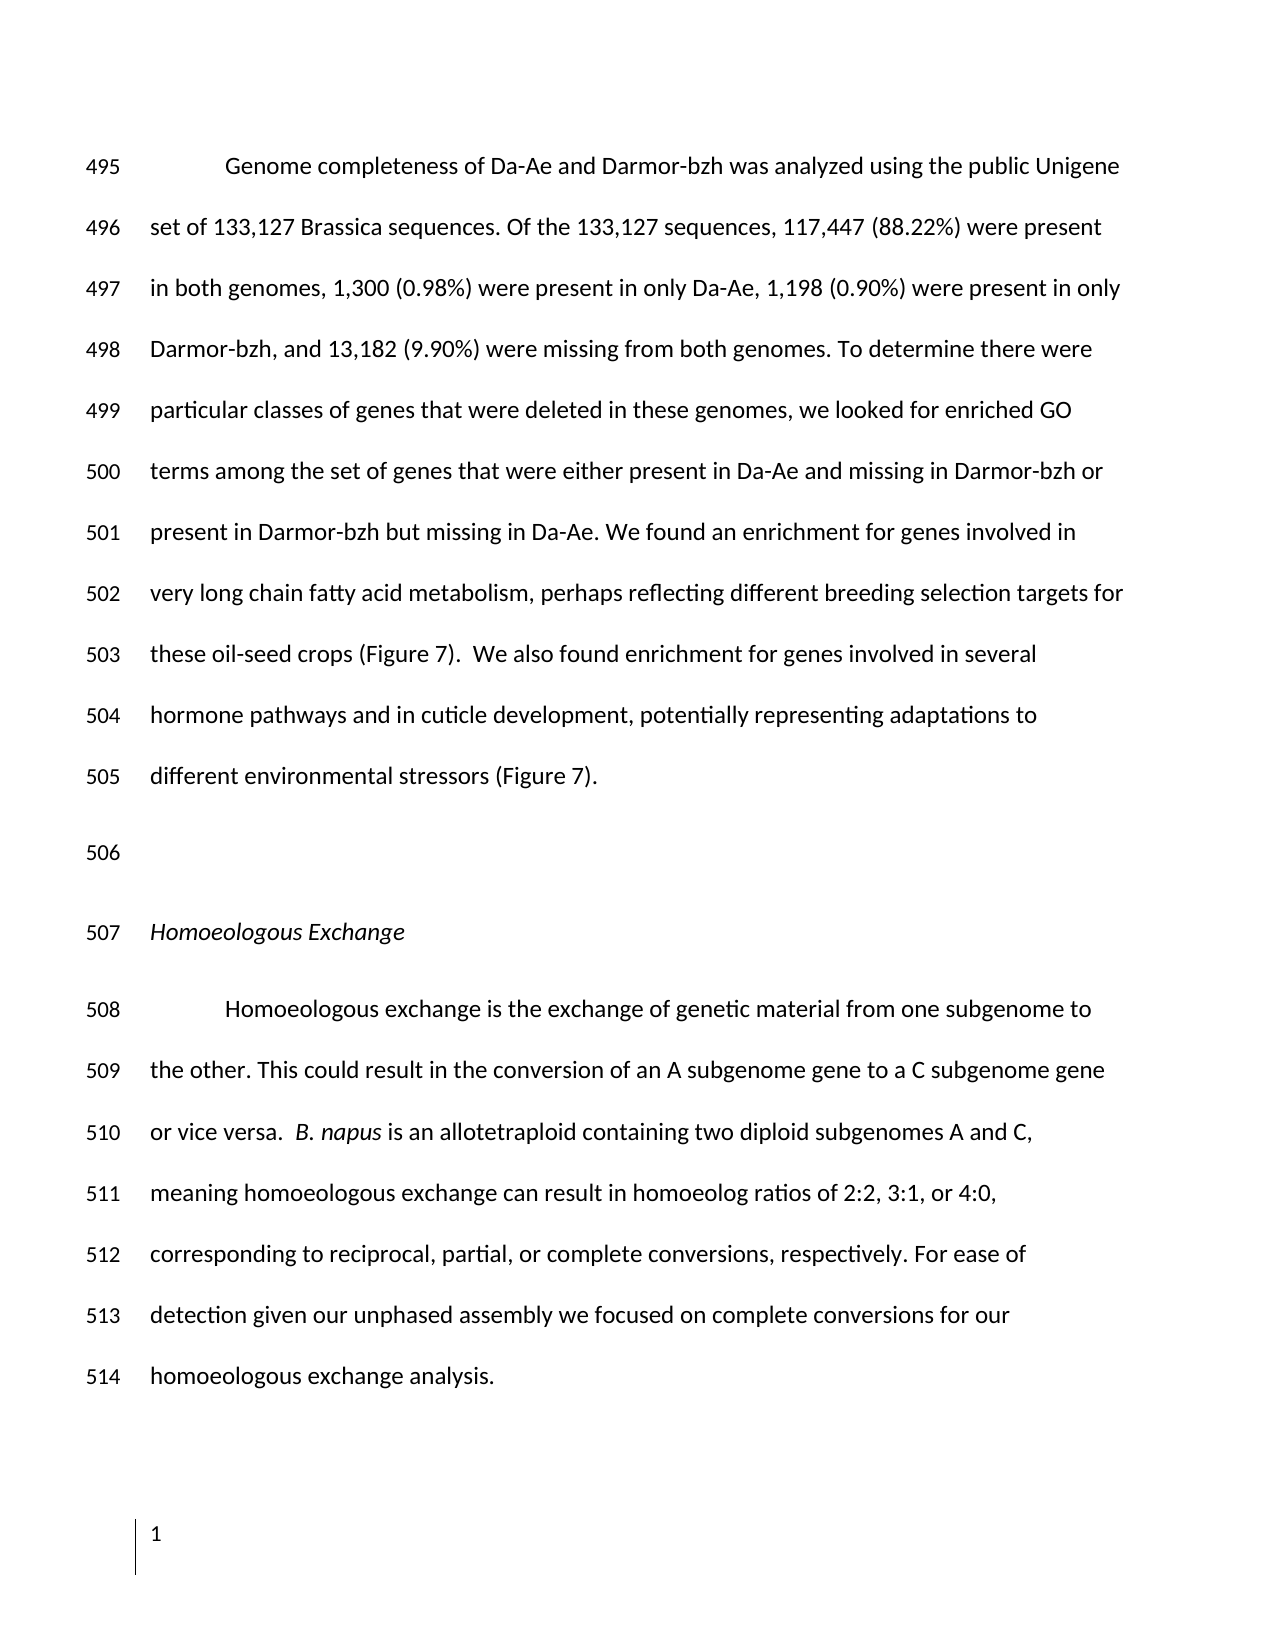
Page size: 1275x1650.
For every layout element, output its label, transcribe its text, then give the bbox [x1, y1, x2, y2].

text Homoeologous Exchange [150, 916, 1125, 946]
text Genome completeness of Da-Ae and Darmor-bzh was analyzed using the public Unigene set of 133,127 Brassica sequences. Of the 133,127 sequences, 117,447 (88.22%) were present in both genomes, 1,300 (0.98%) were present in only Da-Ae, 1,198 (0.90%) were present in only Darmor-bzh, and 13,182 (9.90%) were missing from both genomes. To determine there were particular classes of genes that were deleted in these genomes, we looked for enriched GO terms among the set of genes that were either present in Da-Ae and missing in Darmor-bzh or present in Darmor-bzh but missing in Da-Ae. We found an enrichment for genes involved in very long chain fatty acid metabolism, perhaps reflecting different breeding selection targets for these oil-seed crops (Figure 7). We also found enrichment for genes involved in several hormone pathways and in cuticle development, potentially representing adaptations to different environmental stressors (Figure 7). [150, 150, 1125, 791]
text Homoeologous exchange is the exchange of genetic material from one subgenome to the other. This could result in the conversion of an A subgenome gene to a C subgenome gene or vice versa. B. napus is an allotetraploid containing two diploid subgenomes A and C, meaning homoeologous exchange can result in homoeolog ratios of 2:2, 3:1, or 4:0, corresponding to reciprocal, partial, or complete conversions, respectively. For ease of detection given our unphased assembly we focused on complete conversions for our homoeologous exchange analysis. [150, 993, 1125, 1390]
